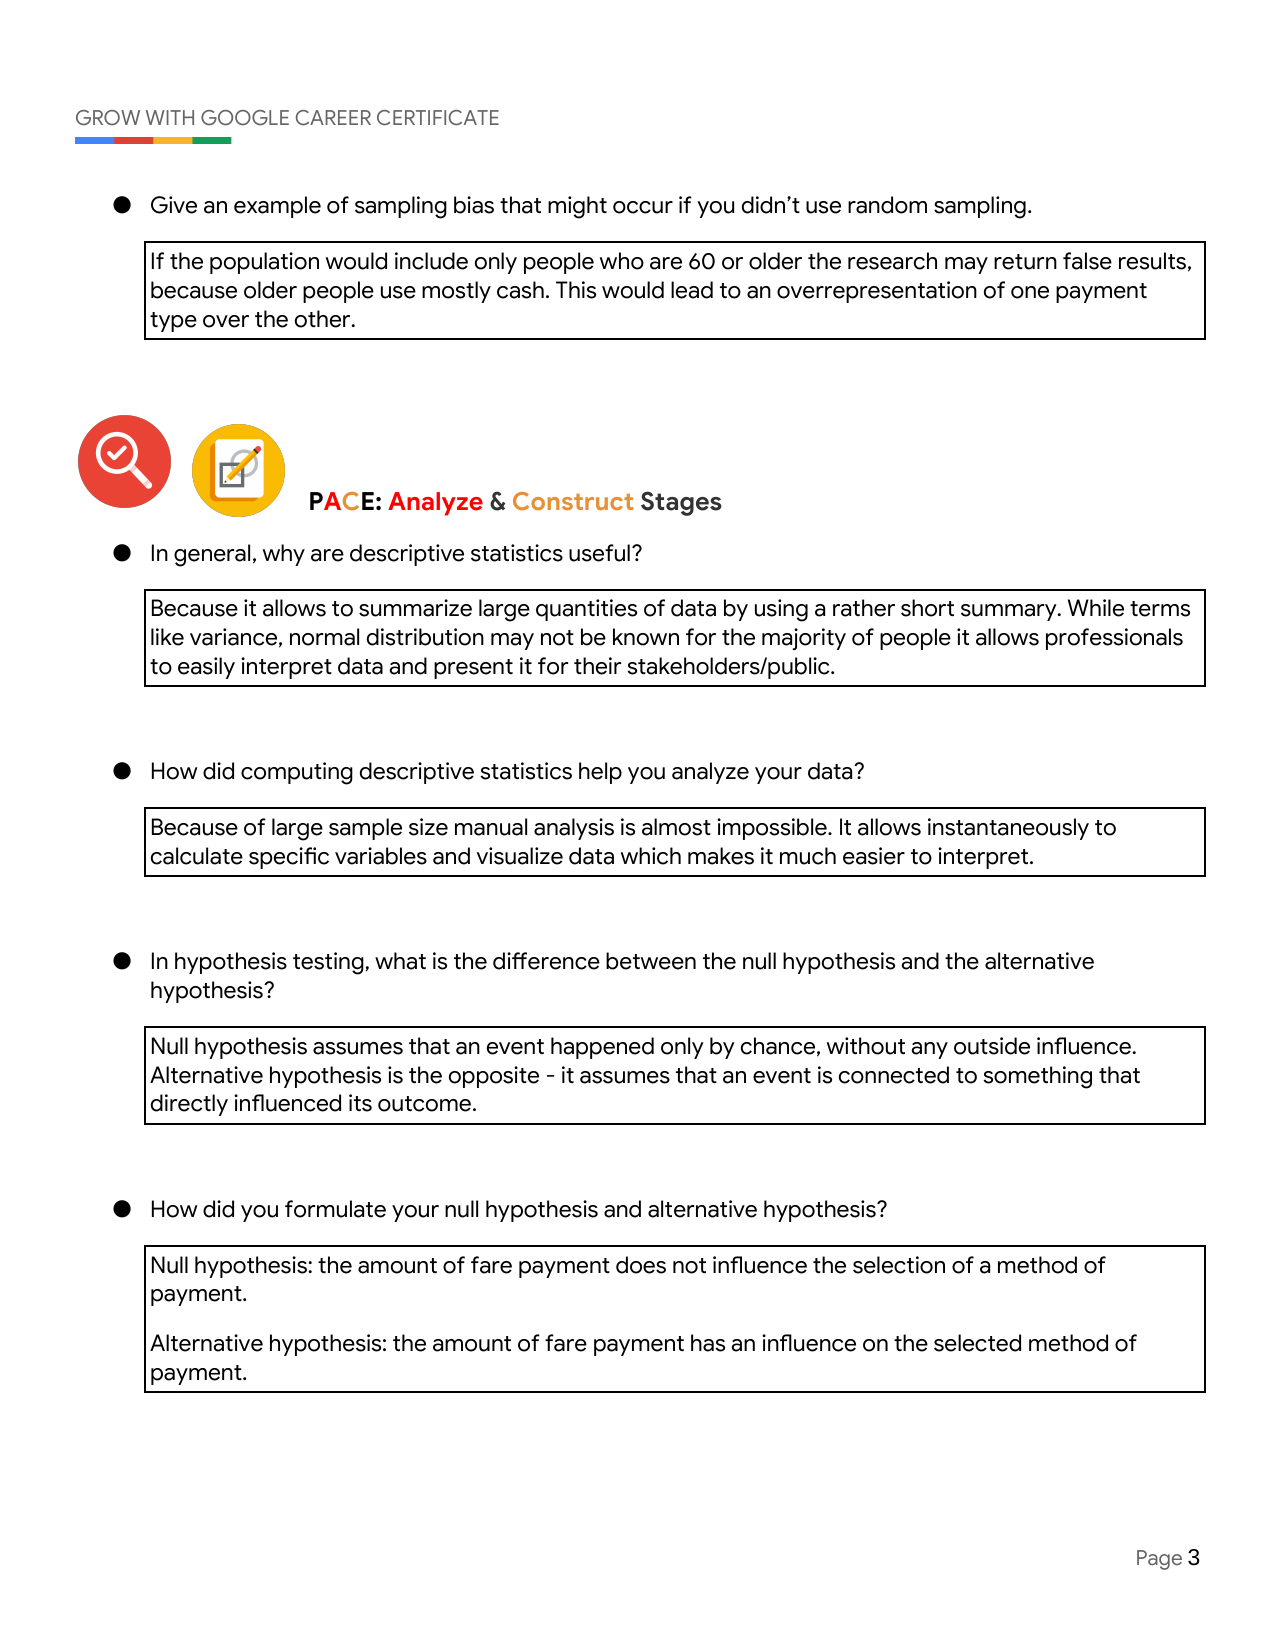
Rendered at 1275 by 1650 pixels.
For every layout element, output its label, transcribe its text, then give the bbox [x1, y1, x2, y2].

list How did computing descriptive statistics help you analyze your data? [112, 758, 1200, 786]
text If the population would include only people who are 60 or older the research may return false results, because older people use mostly cash. This would lead to an overrepresentation of one payment type over the other. [146, 243, 1204, 338]
text Alternative hypothesis: the amount of fare payment has an influence on the selected method of payment. [146, 1323, 1204, 1391]
list Give an example of sampling bias that might occur if you didn’t use random sampling. [112, 191, 1200, 220]
text Null hypothesis assumes that an event happened only by chance, without any outside influence. Alternative hypothesis is the opposite - it assumes that an event is connected to something that directly influenced its outcome. [146, 1028, 1204, 1123]
picture [75, 137, 232, 144]
list How did you formulate your null hypothesis and alternative hypothesis? [112, 1195, 1200, 1224]
text PACE: Analyze & Construct Stages [75, 413, 1200, 518]
list In general, why are descriptive statistics useful? [112, 539, 1200, 568]
text Null hypothesis: the amount of fare payment does not influence the selection of a method of payment. [146, 1247, 1204, 1308]
picture [75, 412, 173, 511]
list In hypothesis testing, what is the difference between the null hypothesis and the alternative hypothesis? [112, 948, 1200, 1005]
text Because it allows to summarize large quantities of data by using a rather short summary. While terms like variance, normal distribution may not be known for the majority of people it allows professionals to easily interpret data and present it for their stakeholders/public. [146, 591, 1204, 685]
text Because of large sample size manual analysis is almost impossible. It allows instantaneously to calculate specific variables and visualize data which makes it much easier to interpret. [146, 809, 1204, 875]
